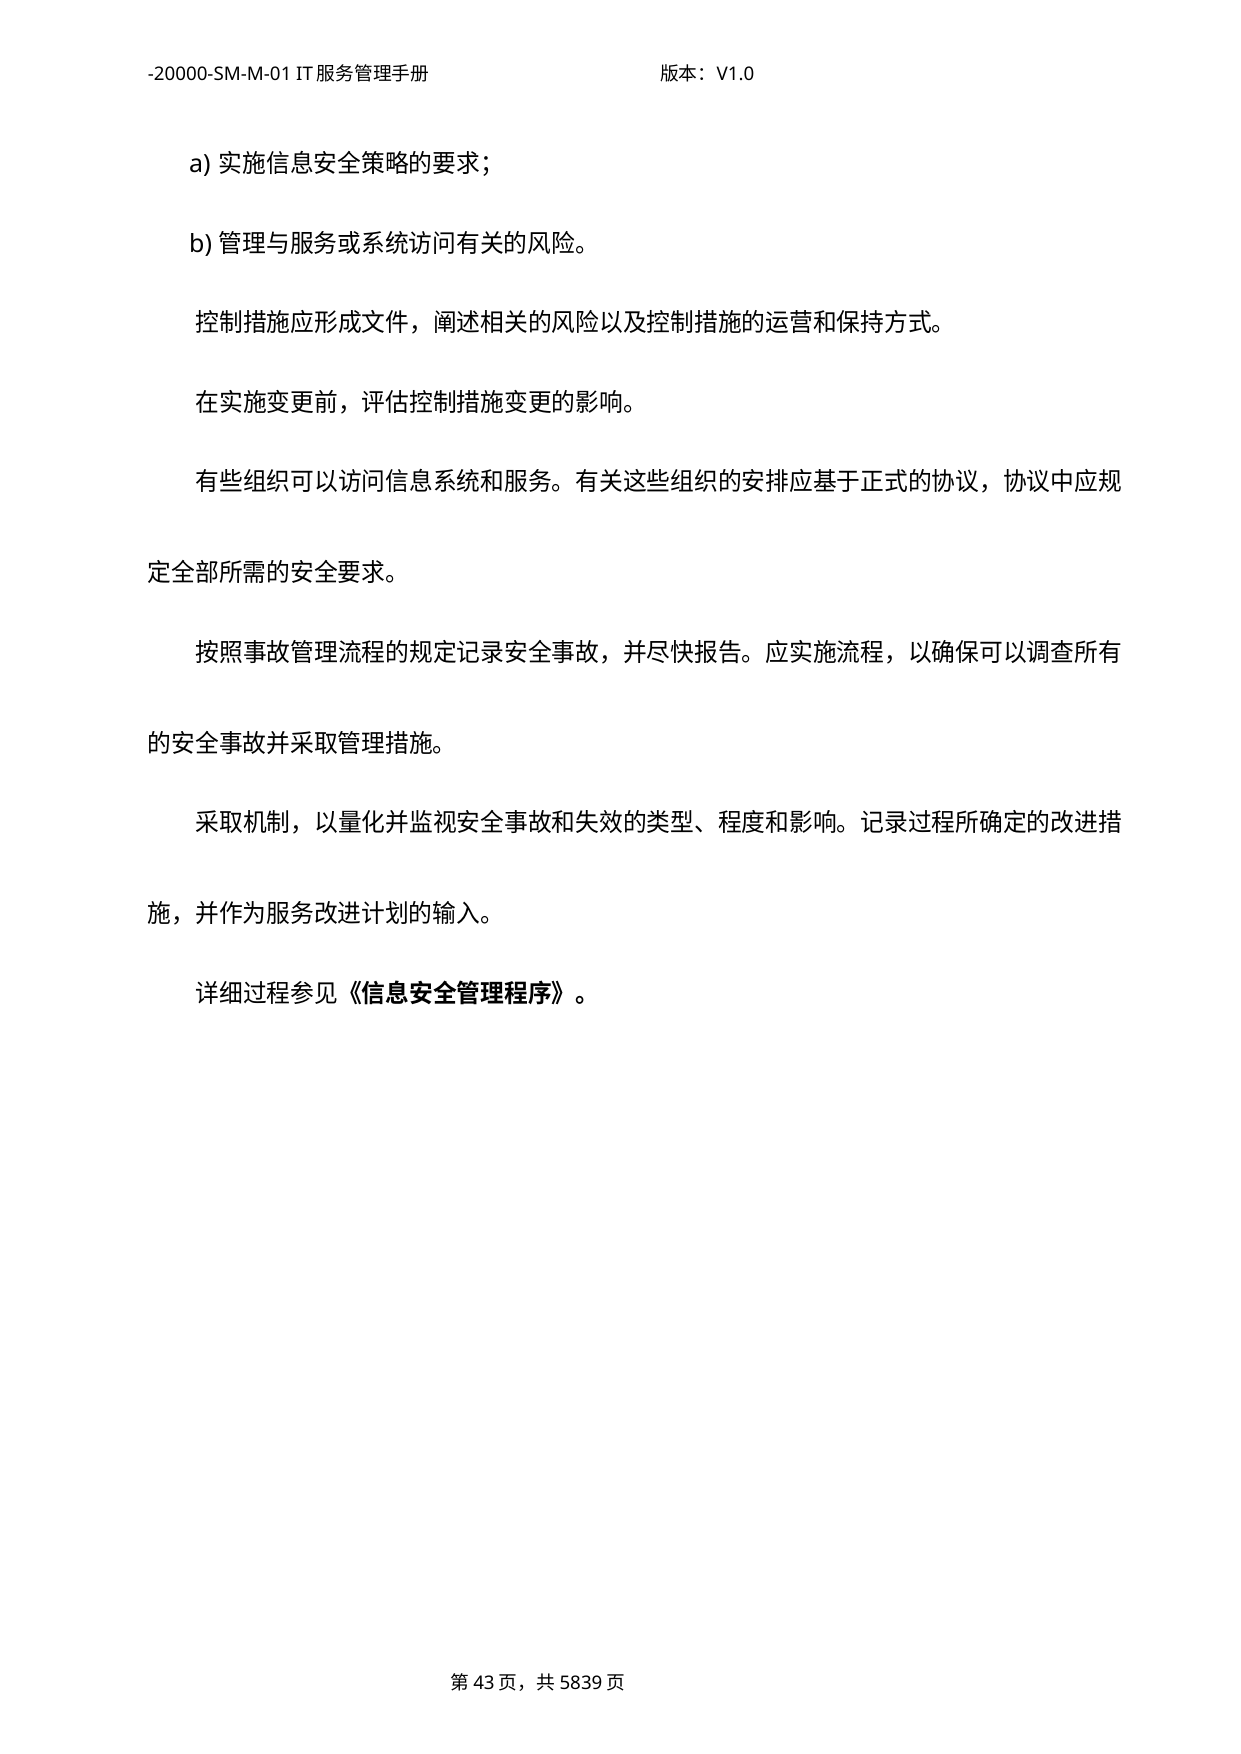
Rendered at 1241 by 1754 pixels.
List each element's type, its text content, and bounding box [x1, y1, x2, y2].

list 管理与服务或系统访问有关的风险。 [189, 209, 1122, 274]
text 有些组织可以访问信息系统和服务。有关这些组织的安排应基于正式的协议，协议中应规定全部所需的安全要求。 [148, 447, 1122, 603]
text 详细过程参见《信息安全管理程序》。 [148, 959, 1122, 1024]
text 控制措施应形成文件，阐述相关的风险以及控制措施的运营和保持方式。 [148, 288, 1122, 353]
text 在实施变更前，评估控制措施变更的影响。 [148, 368, 1122, 433]
text 按照事故管理流程的规定记录安全事故，并尽快报告。应实施流程，以确保可以调查所有的安全事故并采取管理措施。 [148, 618, 1122, 774]
list 实施信息安全策略的要求； [189, 129, 1122, 194]
text 采取机制，以量化并监视安全事故和失效的类型、程度和影响。记录过程所确定的改进措施，并作为服务改进计划的输入。 [148, 788, 1122, 944]
